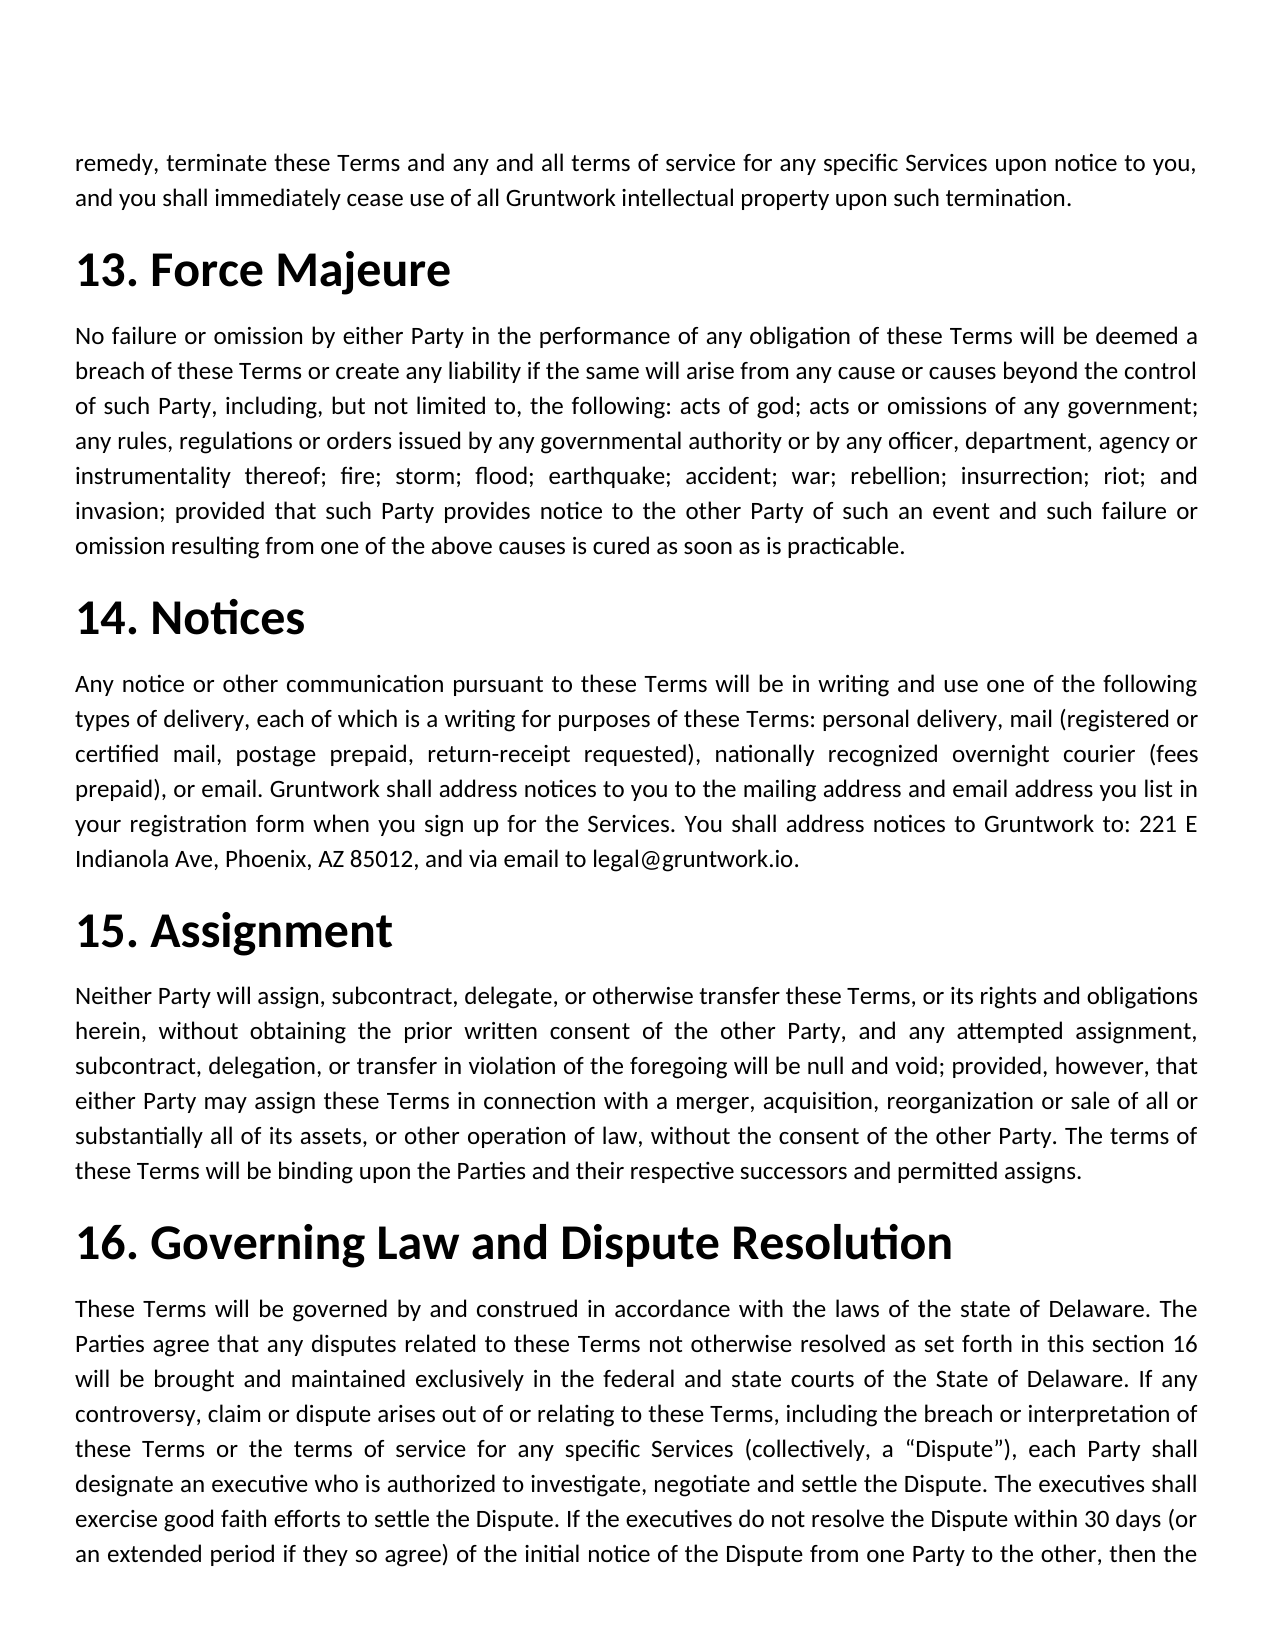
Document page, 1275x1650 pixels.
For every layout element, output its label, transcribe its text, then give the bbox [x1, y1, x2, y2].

subtitle 13. Force Majeure [75, 238, 1200, 299]
subtitle 16. Governing Law and Dispute Resolution [75, 1211, 1200, 1272]
subtitle 15. Assignment [75, 898, 1200, 959]
subtitle 14. Notices [75, 586, 1200, 647]
